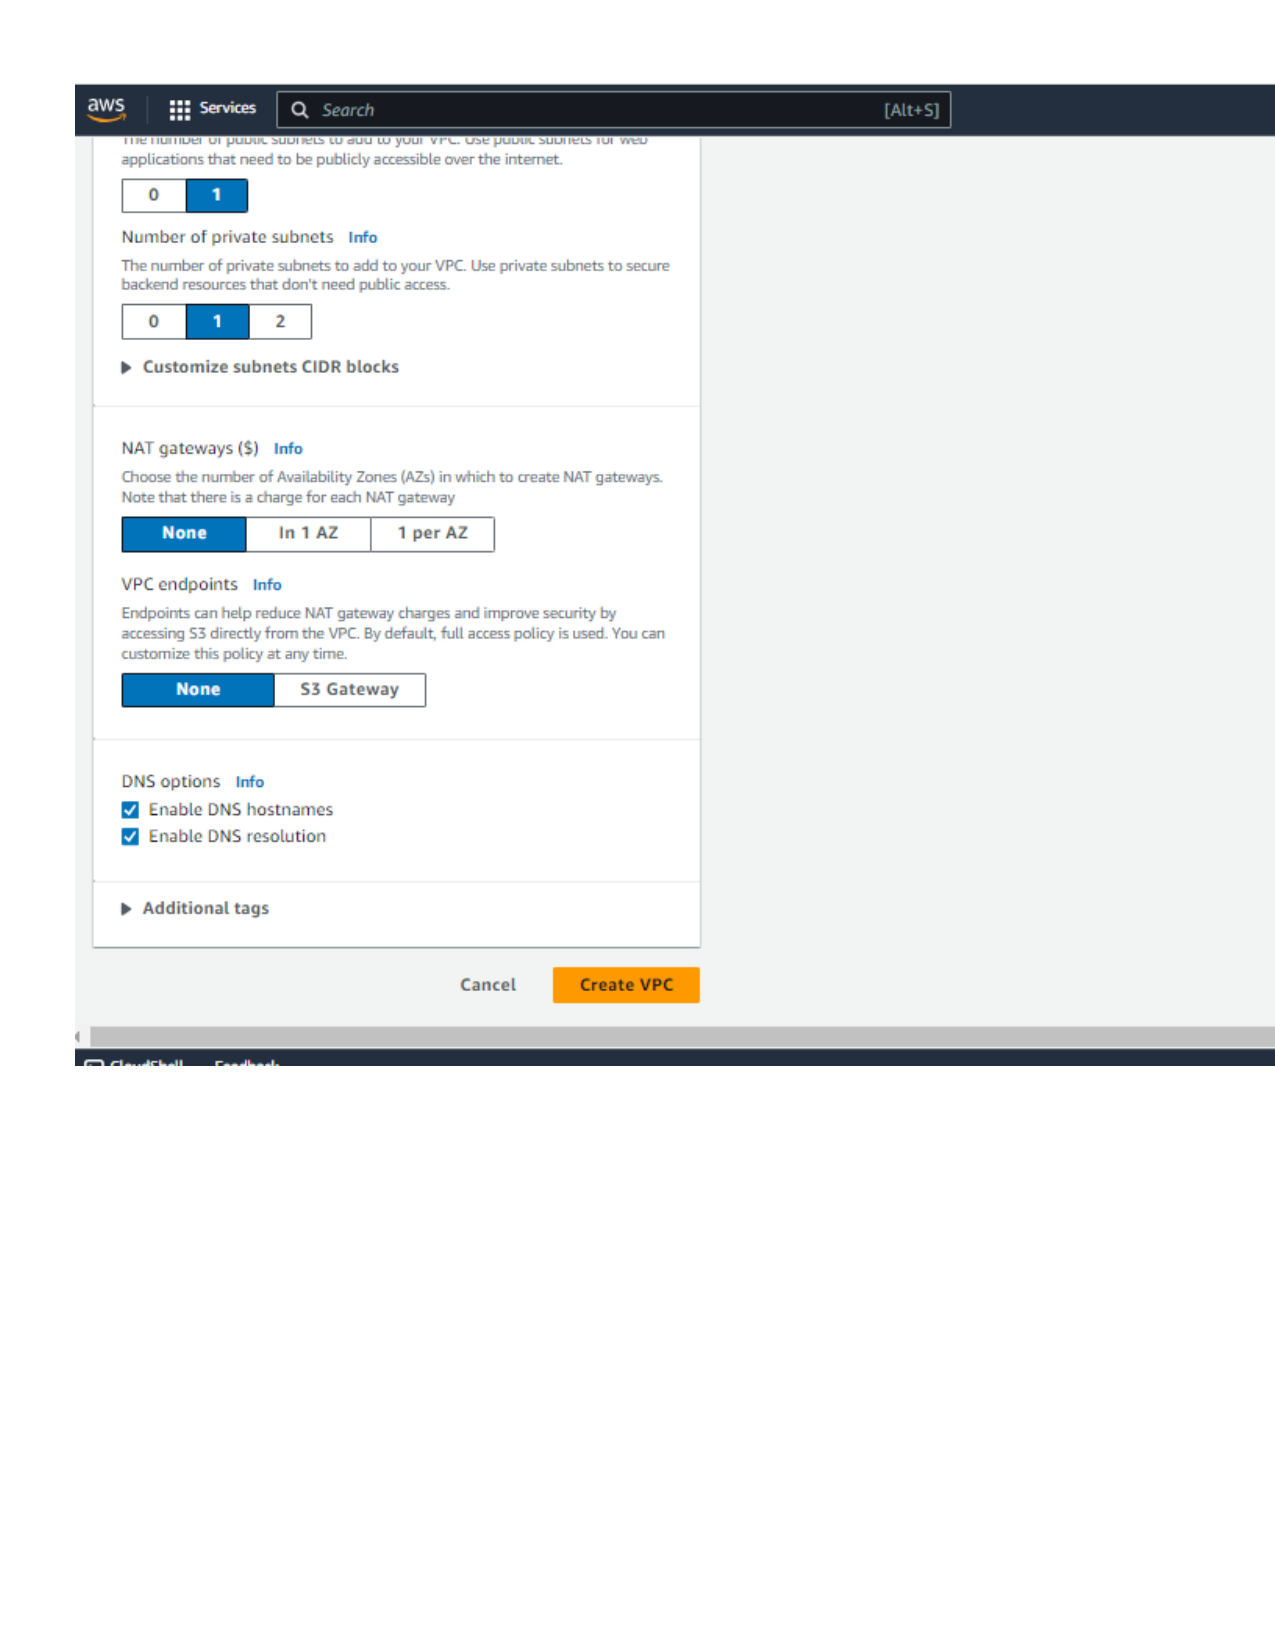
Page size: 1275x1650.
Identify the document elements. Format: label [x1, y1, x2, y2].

picture [75, 75, 1275, 1066]
